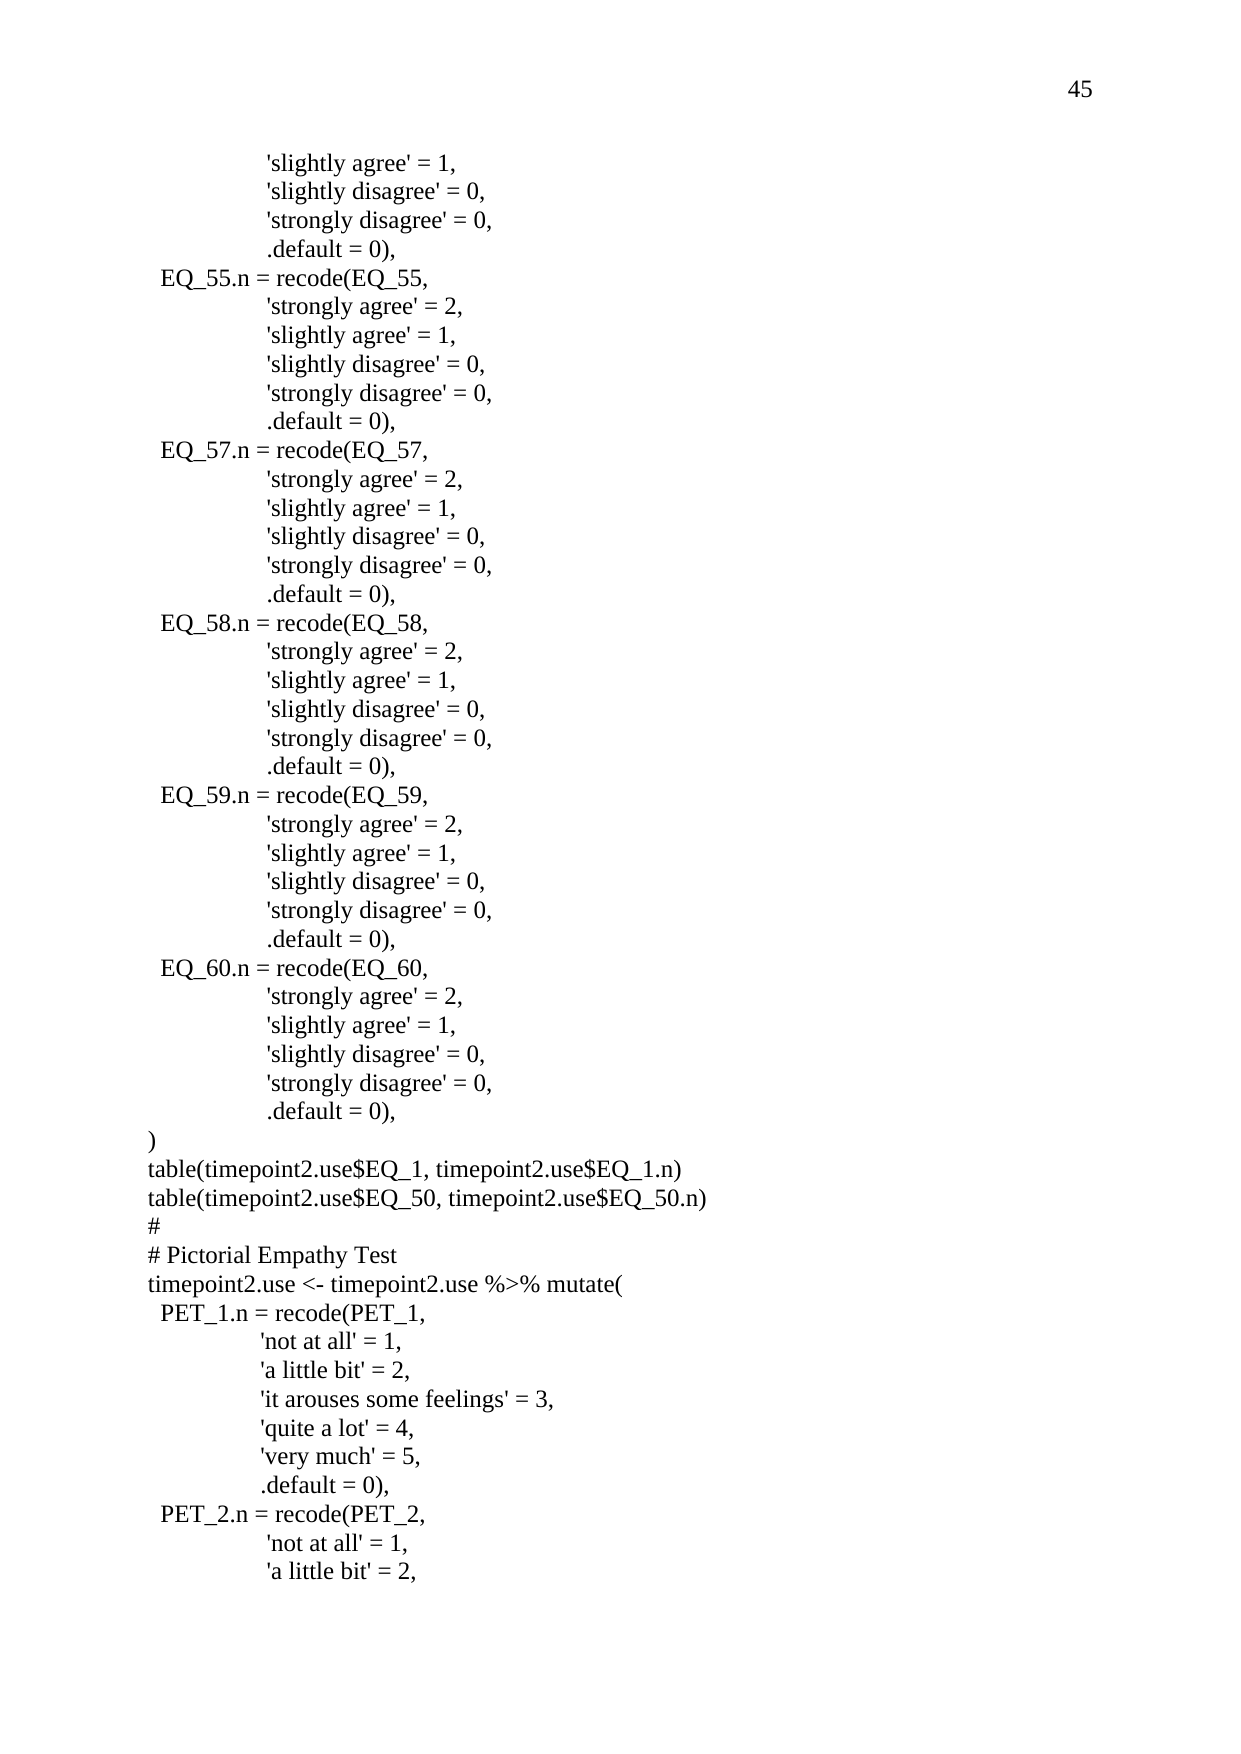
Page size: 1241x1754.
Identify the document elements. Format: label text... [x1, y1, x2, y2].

text PET_1.n = recode(PET_1, [148, 1298, 1092, 1326]
text 'not at all' = 1, [148, 1528, 1092, 1556]
text timepoint2.use <- timepoint2.use %>% mutate( [148, 1269, 1092, 1298]
text # [148, 1211, 1092, 1240]
text 'not at all' = 1, [148, 1326, 1092, 1355]
text 'a little bit' = 2, [148, 1355, 1092, 1384]
text .default = 0), [148, 924, 1092, 953]
text 'strongly agree' = 2, [148, 464, 1092, 493]
text 'slightly agree' = 1, [148, 1010, 1092, 1039]
text table(timepoint2.use$EQ_1, timepoint2.use$EQ_1.n) [148, 1154, 1092, 1183]
text .default = 0), [148, 406, 1092, 435]
text 'strongly agree' = 2, [148, 636, 1092, 665]
text 'very much' = 5, [148, 1441, 1092, 1470]
text 'strongly disagree' = 0, [148, 1068, 1092, 1096]
text 'slightly disagree' = 0, [148, 866, 1092, 895]
text 'strongly disagree' = 0, [148, 378, 1092, 406]
text 'it arouses some feelings' = 3, [148, 1384, 1092, 1413]
text PET_2.n = recode(PET_2, [148, 1499, 1092, 1528]
text EQ_57.n = recode(EQ_57, [148, 435, 1092, 464]
text 'slightly disagree' = 0, [148, 694, 1092, 723]
text EQ_60.n = recode(EQ_60, [148, 953, 1092, 981]
text 'a little bit' = 2, [148, 1556, 1092, 1585]
text # Pictorial Empathy Test [148, 1240, 1092, 1269]
text .default = 0), [148, 579, 1092, 608]
text 'slightly agree' = 1, [148, 493, 1092, 521]
text .default = 0), [148, 1096, 1092, 1125]
text 'slightly agree' = 1, [148, 148, 1092, 176]
text 'strongly disagree' = 0, [148, 550, 1092, 579]
text EQ_55.n = recode(EQ_55, [148, 263, 1092, 291]
text table(timepoint2.use$EQ_50, timepoint2.use$EQ_50.n) [148, 1183, 1092, 1211]
text 'slightly disagree' = 0, [148, 1039, 1092, 1068]
text 'strongly disagree' = 0, [148, 205, 1092, 234]
text 'strongly agree' = 2, [148, 291, 1092, 320]
text 'quite a lot' = 4, [148, 1413, 1092, 1441]
text .default = 0), [148, 751, 1092, 780]
text 'slightly agree' = 1, [148, 665, 1092, 694]
text 'slightly disagree' = 0, [148, 521, 1092, 550]
text 'strongly agree' = 2, [148, 981, 1092, 1010]
text 'slightly agree' = 1, [148, 838, 1092, 866]
text 'slightly disagree' = 0, [148, 349, 1092, 378]
text .default = 0), [148, 1470, 1092, 1499]
text 'slightly disagree' = 0, [148, 176, 1092, 205]
text 'strongly agree' = 2, [148, 809, 1092, 838]
text EQ_59.n = recode(EQ_59, [148, 780, 1092, 809]
text 'strongly disagree' = 0, [148, 723, 1092, 751]
text .default = 0), [148, 234, 1092, 263]
text EQ_58.n = recode(EQ_58, [148, 608, 1092, 636]
text 'slightly agree' = 1, [148, 320, 1092, 349]
text 'strongly disagree' = 0, [148, 895, 1092, 924]
text ) [148, 1125, 1092, 1154]
